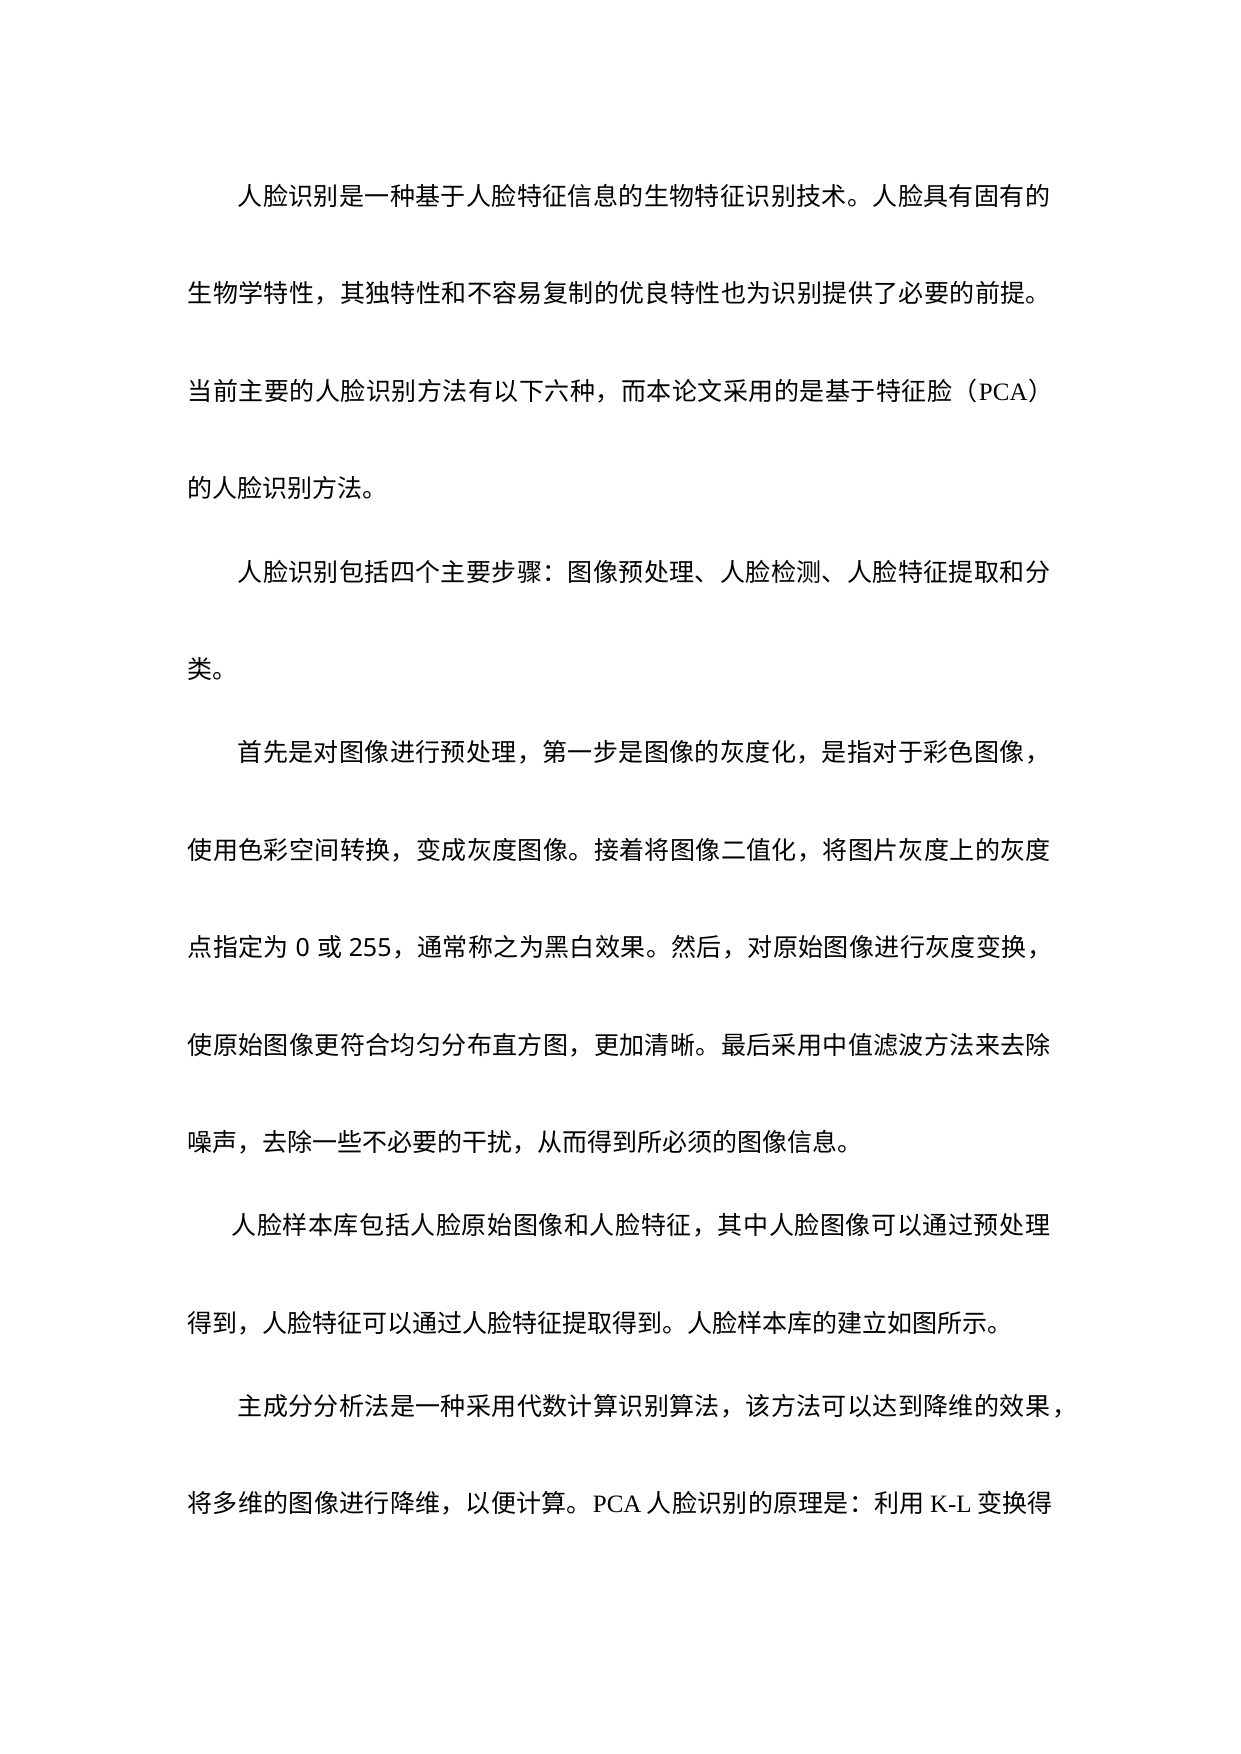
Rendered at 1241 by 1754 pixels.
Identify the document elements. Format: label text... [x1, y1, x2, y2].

text 首先是对图像进行预处理，第一步是图像的灰度化，是指对于彩色图像，使用色彩空间转换，变成灰度图像。接着将图像二值化，将图片灰度上的灰度点指定为 0 或 255，通常称之为黑白效果。然后，对原始图像进行灰度变换，使原始图像更符合均匀分布直方图，更加清晰。最后采用中值滤波方法来去除噪声，去除一些不必要的干扰，从而得到所必须的图像信息。 [187, 718, 1053, 1173]
text 人脸样本库包括人脸原始图像和人脸特征，其中人脸图像可以通过预处理得到，人脸特征可以通过人脸特征提取得到。人脸样本库的建立如图所示。 [187, 1191, 1053, 1354]
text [187, 1372, 1053, 1534]
text 人脸识别包括四个主要步骤：图像预处理、人脸检测、人脸特征提取和分类。 [187, 538, 1053, 700]
text 人脸识别是一种基于人脸特征信息的生物特征识别技术。人脸具有固有的生物学特性，其独特性和不容易复制的优良特性也为识别提供了必要的前提。当前主要的人脸识别方法有以下六种，而本论文采用的是基于特征脸（PCA）的人脸识别方法。 [187, 162, 1053, 519]
